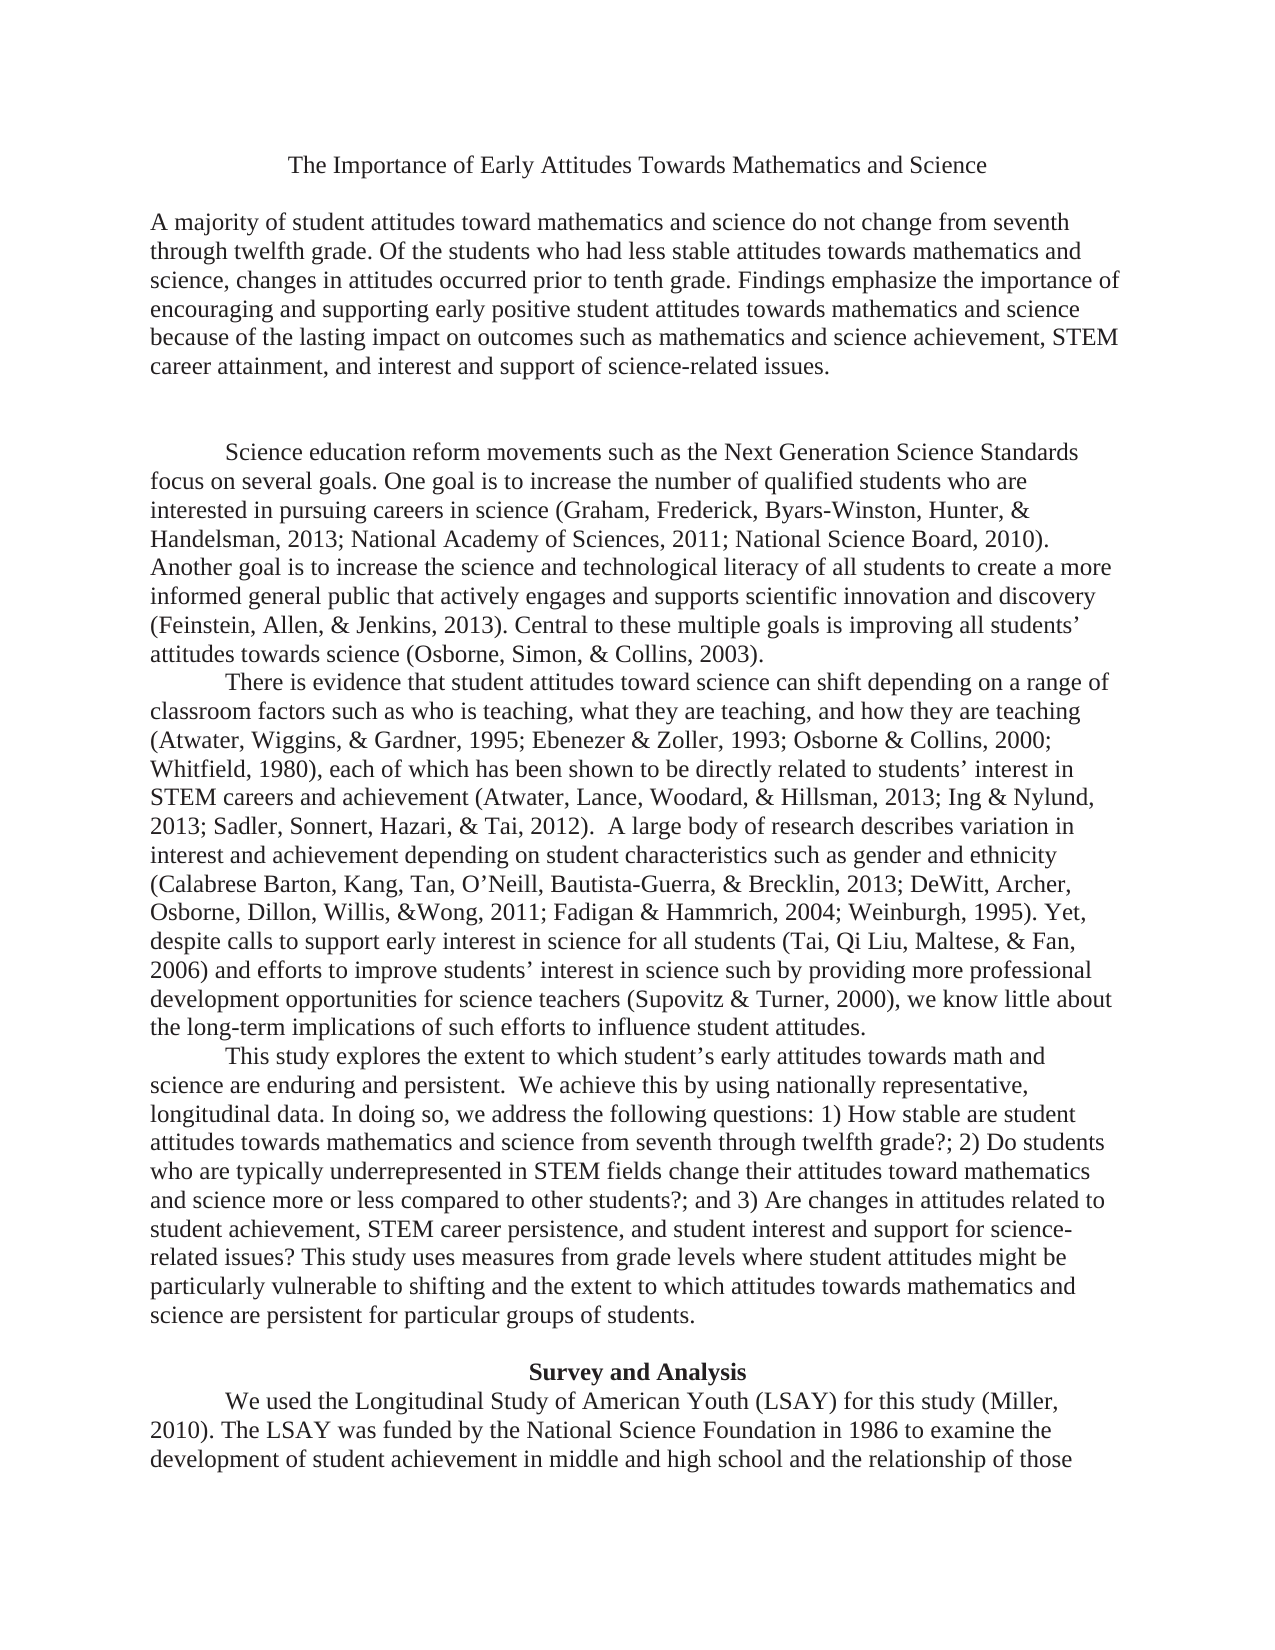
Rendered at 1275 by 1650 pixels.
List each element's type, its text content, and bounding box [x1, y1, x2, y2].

text A majority of student attitudes toward mathematics and science do not change from seventh through twelfth grade. Of the students who had less stable attitudes towards mathematics and science, changes in attitudes occurred prior to tenth grade. Findings emphasize the importance of encouraging and supporting early positive student attitudes towards mathematics and science because of the lasting impact on outcomes such as mathematics and science achievement, STEM career attainment, and interest and support of science-related issues. [150, 207, 1125, 380]
text This study explores the extent to which student’s early attitudes towards math and science are enduring and persistent. We achieve this by using nationally representative, longitudinal data. In doing so, we address the following questions: 1) How stable are student attitudes towards mathematics and science from seventh through twelfth grade?; 2) Do students who are typically underrepresented in STEM fields change their attitudes toward mathematics and science more or less compared to other students?; and 3) Are changes in attitudes related to student achievement, STEM career persistence, and student interest and support for science-related issues? This study uses measures from grade levels where student attitudes might be particularly vulnerable to shifting and the extent to which attitudes towards mathematics and science are persistent for particular groups of students. [150, 1041, 1125, 1329]
text Science education reform movements such as the Next Generation Science Standards focus on several goals. One goal is to increase the number of qualified students who are interested in pursuing careers in science (Graham, Frederick, Byars-Winston, Hunter, & Handelsman, 2013; National Academy of Sciences, 2011; National Science Board, 2010). Another goal is to increase the science and technological literacy of all students to create a more informed general public that actively engages and supports scientific innovation and discovery (Feinstein, Allen, & Jenkins, 2013). Central to these multiple goals is improving all students’ attitudes towards science (Osborne, Simon, & Collins, 2003). [150, 437, 1125, 667]
text There is evidence that student attitudes toward science can shift depending on a range of classroom factors such as who is teaching, what they are teaching, and how they are teaching (Atwater, Wiggins, & Gardner, 1995; Ebenezer & Zoller, 1993; Osborne & Collins, 2000; Whitfield, 1980), each of which has been shown to be directly related to students’ interest in STEM careers and achievement (Atwater, Lance, Woodard, & Hillsman, 2013; Ing & Nylund, 2013; Sadler, Sonnert, Hazari, & Tai, 2012). A large body of research describes variation in interest and achievement depending on student characteristics such as gender and ethnicity (Calabrese Barton, Kang, Tan, O’Neill, Bautista-Guerra, & Brecklin, 2013; DeWitt, Archer, Osborne, Dillon, Willis, &Wong, 2011; Fadigan & Hammrich, 2004; Weinburgh, 1995). Yet, despite calls to support early interest in science for all students (Tai, Qi Liu, Maltese, & Fan, 2006) and efforts to improve students’ interest in science such by providing more professional development opportunities for science teachers (Supovitz & Turner, 2000), we know little about the long-term implications of such efforts to influence student attitudes. [150, 667, 1125, 1041]
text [150, 1386, 1125, 1472]
text Survey and Analysis [150, 1357, 1125, 1386]
text The Importance of Early Attitudes Towards Mathematics and Science [150, 150, 1125, 179]
